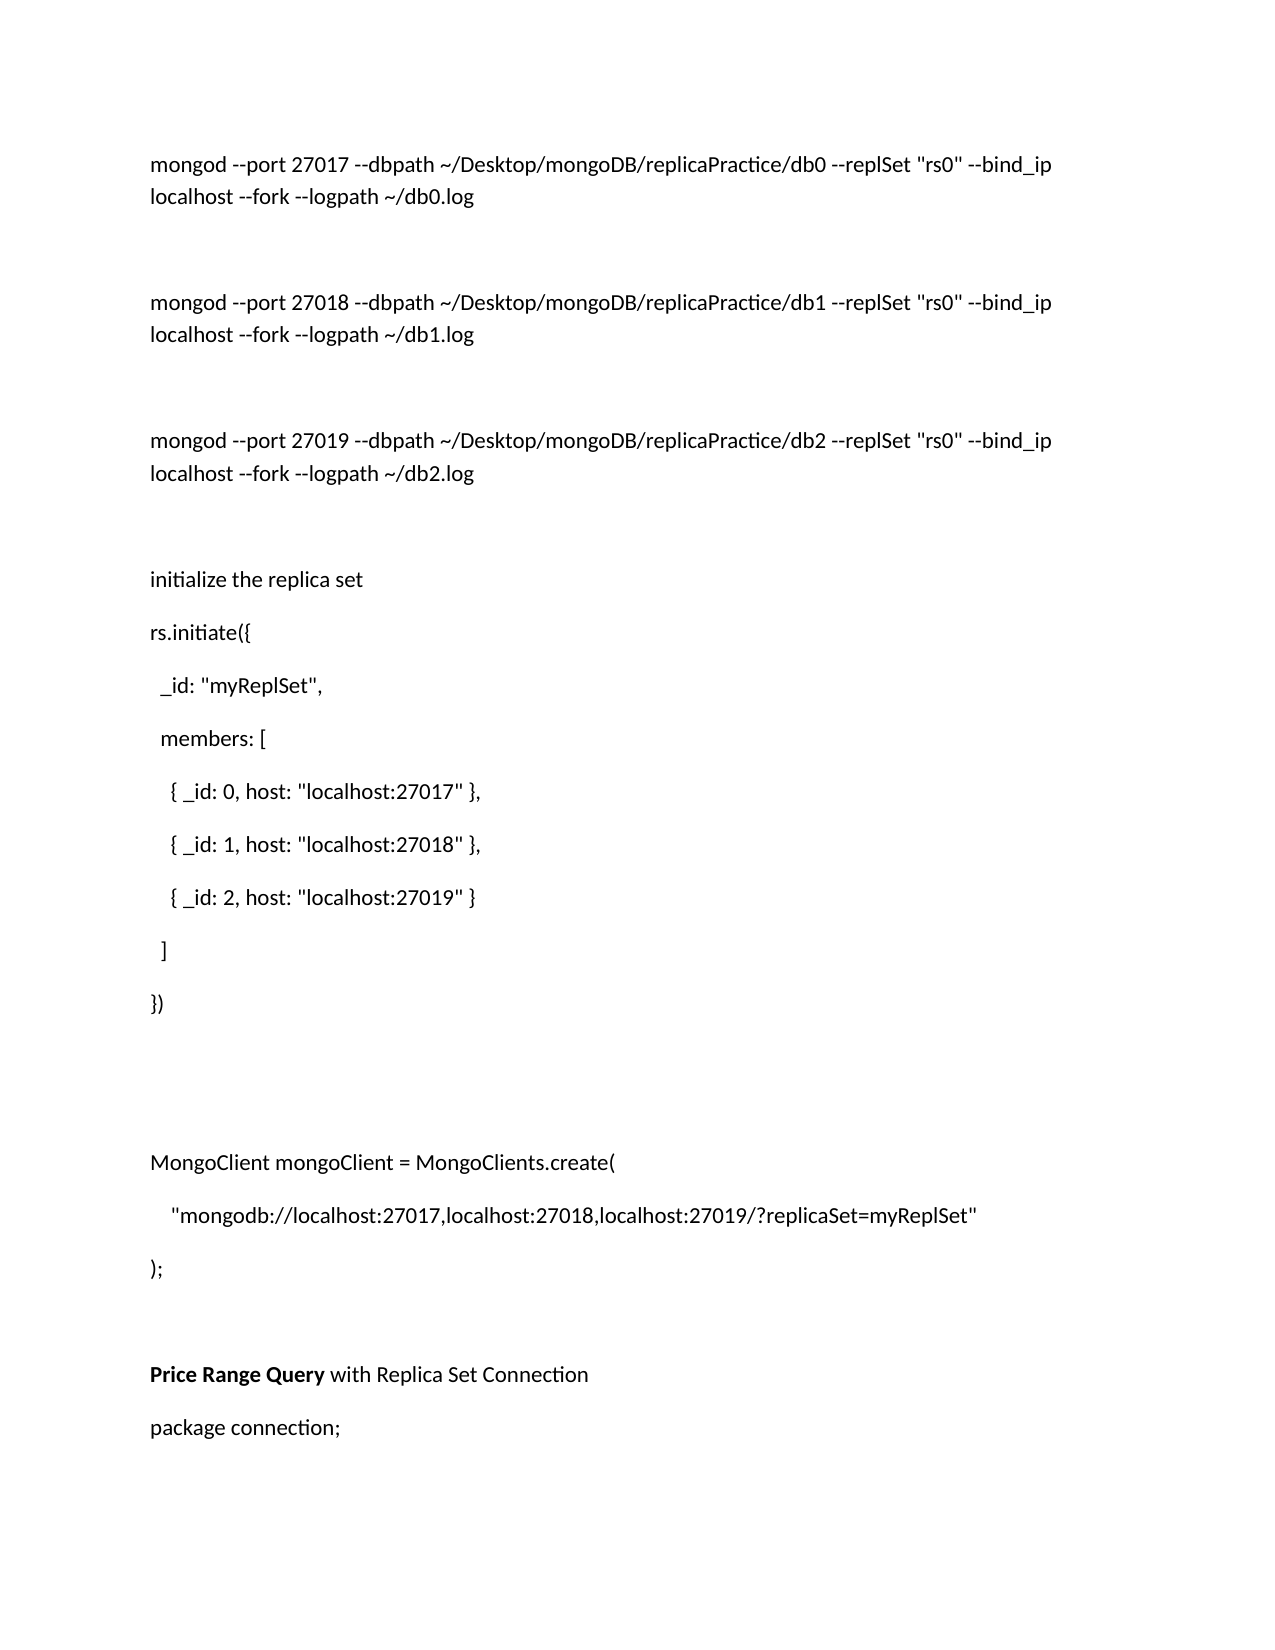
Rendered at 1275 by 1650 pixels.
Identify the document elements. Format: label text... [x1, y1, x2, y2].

text { _id: 0, host: "localhost:27017" }, [150, 777, 1125, 805]
text mongod --port 27017 --dbpath ~/Desktop/mongoDB/replicaPractice/db0 --replSet "rs0" --bind_ip localhost --fork --logpath ~/db0.log [150, 150, 1125, 210]
text mongod --port 27018 --dbpath ~/Desktop/mongoDB/replicaPractice/db1 --replSet "rs0" --bind_ip localhost --fork --logpath ~/db1.log [150, 288, 1125, 348]
text { _id: 2, host: "localhost:27019" } [150, 883, 1125, 911]
text initialize the replica set [150, 565, 1125, 593]
text }) [150, 989, 1125, 1017]
text mongod --port 27019 --dbpath ~/Desktop/mongoDB/replicaPractice/db2 --replSet "rs0" --bind_ip localhost --fork --logpath ~/db2.log [150, 426, 1125, 487]
text package connection; [150, 1413, 1125, 1441]
text ] [150, 936, 1125, 964]
text "mongodb://localhost:27017,localhost:27018,localhost:27019/?replicaSet=myReplSet" [150, 1201, 1125, 1229]
text rs.initiate({ [150, 618, 1125, 646]
text { _id: 1, host: "localhost:27018" }, [150, 830, 1125, 858]
text _id: "myReplSet", [150, 671, 1125, 699]
text Price Range Query with Replica Set Connection [150, 1360, 1125, 1388]
text ); [150, 1254, 1125, 1282]
text members: [ [150, 724, 1125, 752]
text MongoClient mongoClient = MongoClients.create( [150, 1148, 1125, 1176]
